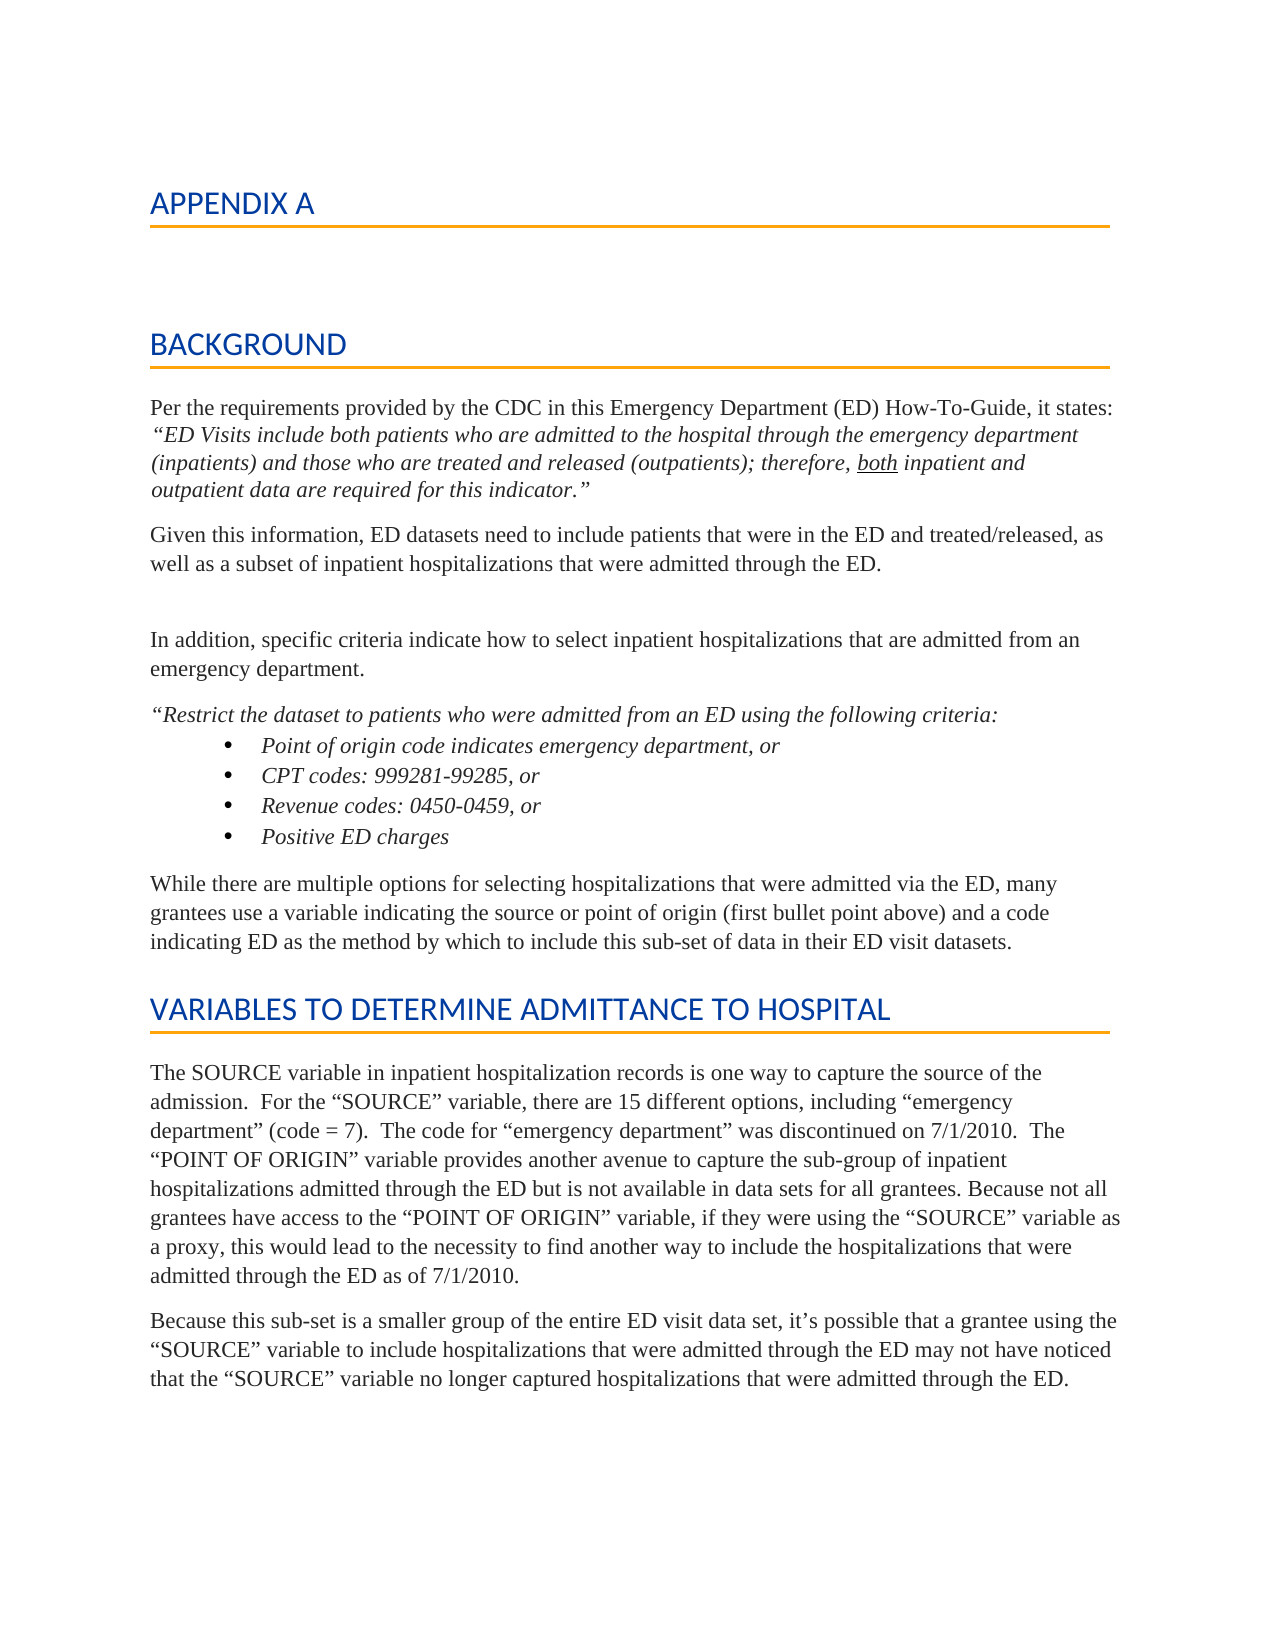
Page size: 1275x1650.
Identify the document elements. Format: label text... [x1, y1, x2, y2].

text Because this sub-set is a smaller group of the entire ED visit data set, it’s possible that a grantee using the “SOURCE” variable to include hospitalizations that were admitted through the ED may not have noticed that the “SOURCE” variable no longer captured hospitalizations that were admitted through the ED. [150, 1307, 1125, 1422]
text While there are multiple options for selecting hospitalizations that were admitted via the ED, many grantees use a variable indicating the source or point of origin (first bullet point above) and a code indicating ED as the method by which to include this sub-set of data in their ED visit datasets. [150, 870, 1125, 954]
subtitle Appendix A [150, 182, 1110, 225]
list Positive ED charges [223, 821, 1124, 850]
text In addition, specific criteria indicate how to select inpatient hospitalizations that are admitted from an emergency department. [150, 626, 1125, 681]
subtitle Variables to Determine Admittance to Hospital [149, 988, 1110, 1034]
list CPT codes: 999281-99285, or [223, 760, 1124, 789]
text The SOURCE variable in inpatient hospitalization records is one way to capture the source of the admission. For the “SOURCE” variable, there are 15 different options, including “emergency department” (code = 7). The code for “emergency department” was discontinued on 7/1/2010. The “POINT OF ORIGIN” variable provides another avenue to capture the sub-group of inpatient hospitalizations admitted through the ED but is not available in data sets for all grantees. Because not all grantees have access to the “POINT OF ORIGIN” variable, if they were using the “SOURCE” variable as a proxy, this would lead to the necessity to find another way to include the hospitalizations that were admitted through the ED as of 7/1/2010. [150, 1059, 1125, 1288]
text Given this information, ED datasets need to include patients that were in the ED and treated/released, as well as a subset of inpatient hospitalizations that were admitted through the ED. [150, 521, 1125, 607]
text “Restrict the dataset to patients who were admitted from an ED using the following criteria: [150, 701, 1114, 727]
subtitle Background [149, 323, 1110, 369]
list Point of origin code indicates emergency department, or [223, 730, 1124, 758]
list Revenue codes: 0450-0459, or [223, 791, 1124, 819]
text Per the requirements provided by the CDC in this Emergency Department (ED) How-To-Guide, it states: “ED Visits include both patients who are admitted to the hospital through the emergency department (inpatients) and those who are treated and released (outpatients); therefore, both inpatient and outpatient data are required for this indicator.” [150, 394, 1124, 503]
